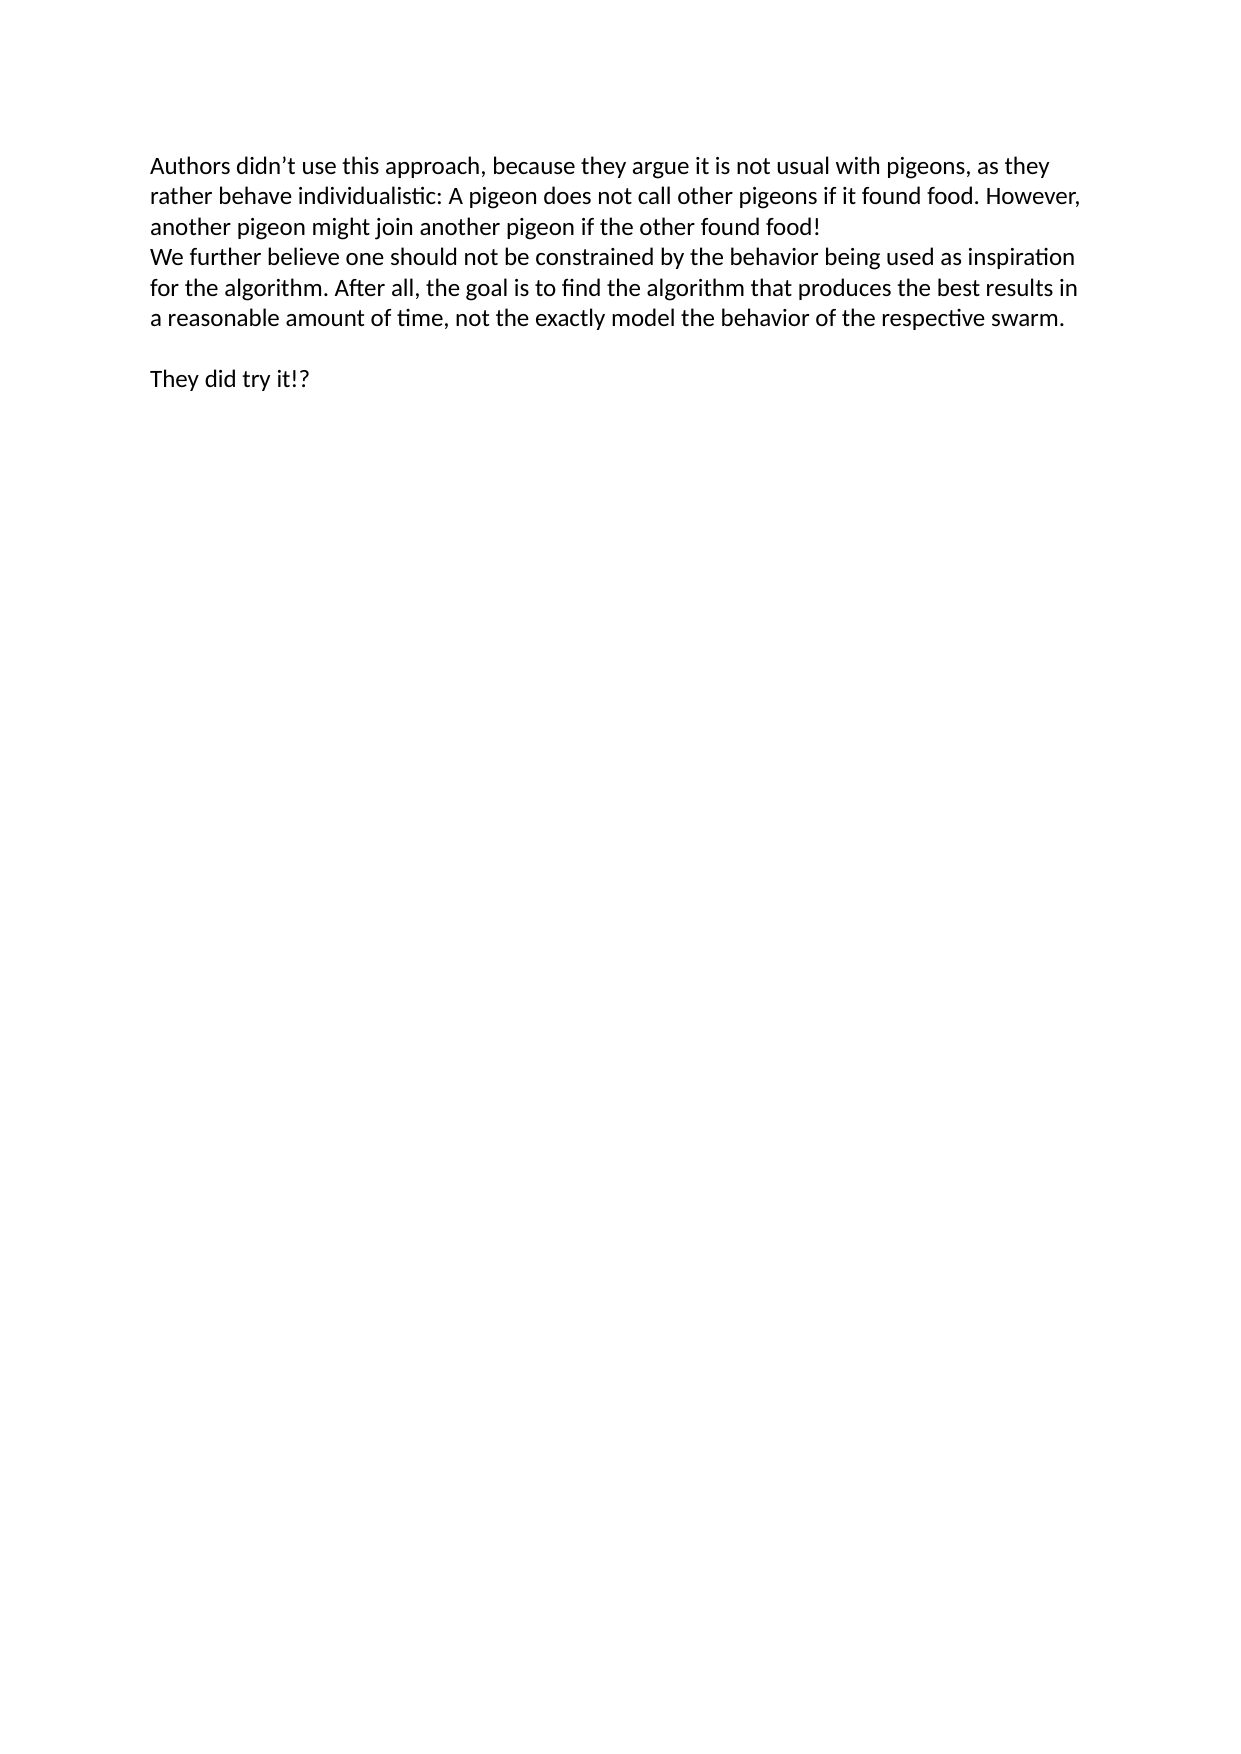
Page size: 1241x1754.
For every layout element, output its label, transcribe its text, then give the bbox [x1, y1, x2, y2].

text Authors didn’t use this approach, because they argue it is not usual with pigeons, as they rather behave individualistic: A pigeon does not call other pigeons if it found food. However, another pigeon might join another pigeon if the other found food! [150, 150, 1090, 242]
text We further believe one should not be constrained by the behavior being used as inspiration for the algorithm. After all, the goal is to find the algorithm that produces the best results in a reasonable amount of time, not the exactly model the behavior of the respective swarm. [150, 242, 1090, 333]
text They did try it!? [150, 364, 1090, 394]
